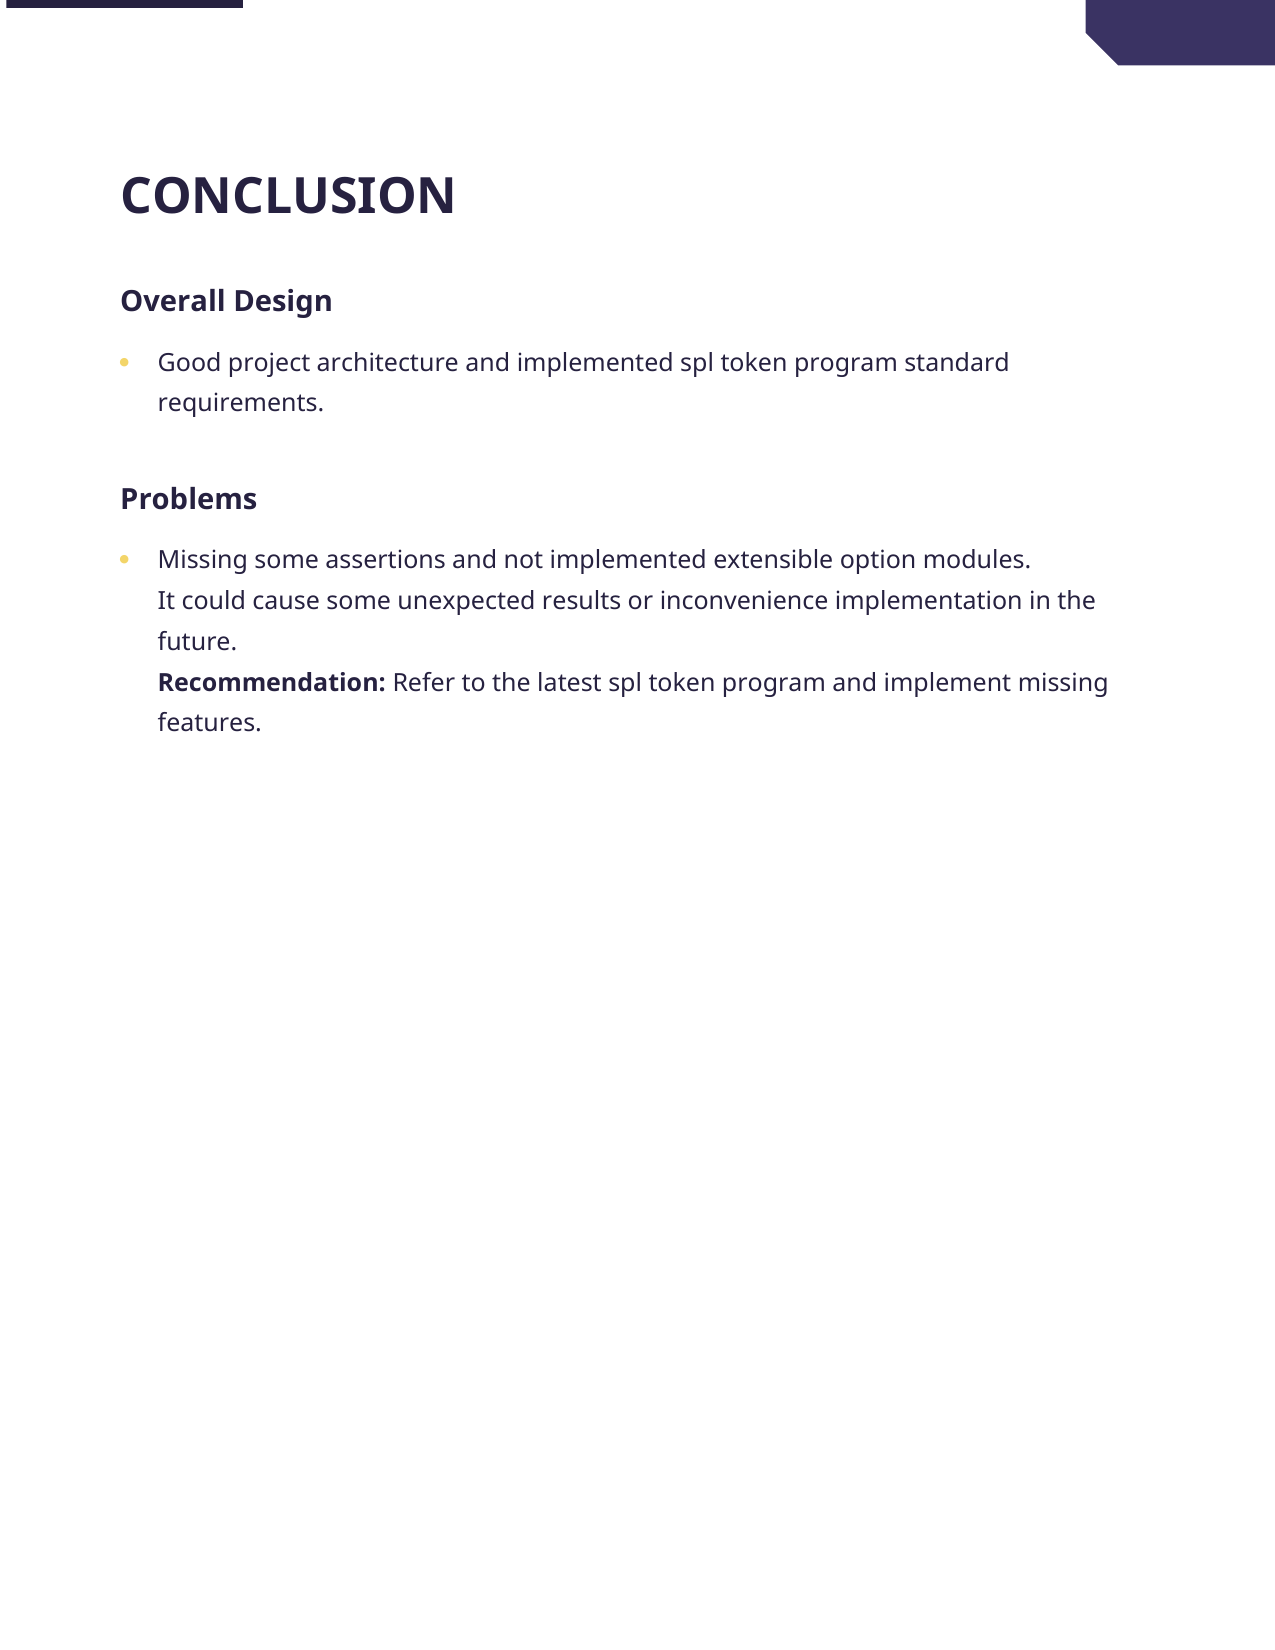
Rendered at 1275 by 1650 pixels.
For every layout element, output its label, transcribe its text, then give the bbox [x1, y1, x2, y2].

list It could cause some unexpected results or inconvenience implementation in the future. [157, 582, 1155, 657]
list Good project architecture and implemented spl token program standard requirements. [120, 344, 1155, 419]
list Missing some assertions and not implemented extensible option modules. [120, 542, 1155, 576]
subtitle conclusion [120, 160, 1155, 228]
list Recommendation: Refer to the latest spl token program and implement missing features. [157, 664, 1155, 739]
subtitle Problems [120, 478, 1155, 518]
subtitle Overall Design [120, 281, 1155, 320]
